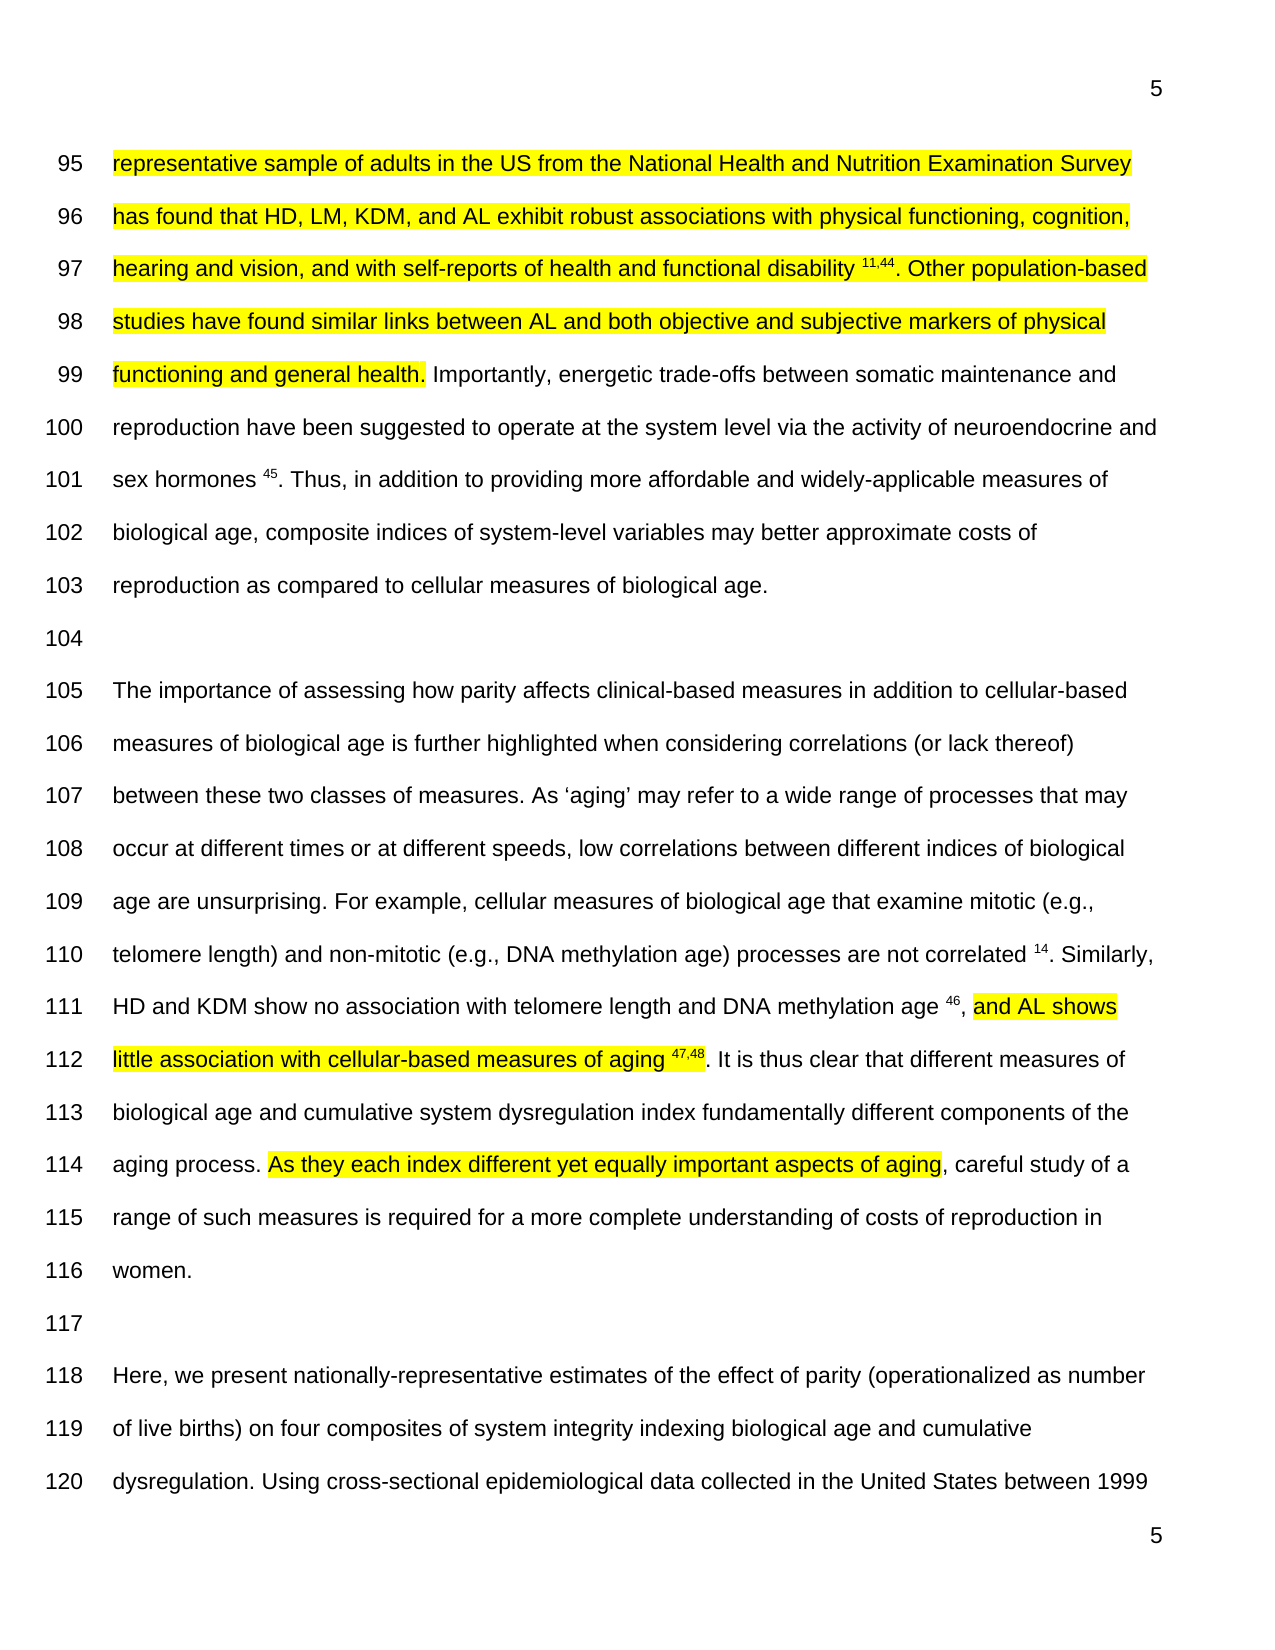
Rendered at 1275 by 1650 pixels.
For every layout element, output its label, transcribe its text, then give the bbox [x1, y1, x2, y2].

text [112, 1362, 1162, 1494]
text The importance of assessing how parity affects clinical-based measures in addition to cellular-based measures of biological age is further highlighted when considering correlations (or lack thereof) between these two classes of measures. As ‘aging’ may refer to a wide range of processes that may occur at different times or at different speeds, low correlations between different indices of biological age are unsurprising. For example, cellular measures of biological age that examine mitotic (e.g., telomere length) and non-mitotic (e.g., DNA methylation age) processes are not correlated 14. Similarly, HD and KDM show no association with telomere length and DNA methylation age 46, and AL shows little association with cellular-based measures of aging 47,48. It is thus clear that different measures of biological age and cumulative system dysregulation index fundamentally different components of the aging process. As they each index different yet equally important aspects of aging, careful study of a range of such measures is required for a more complete understanding of costs of reproduction in women. [112, 677, 1162, 1283]
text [112, 150, 1162, 598]
